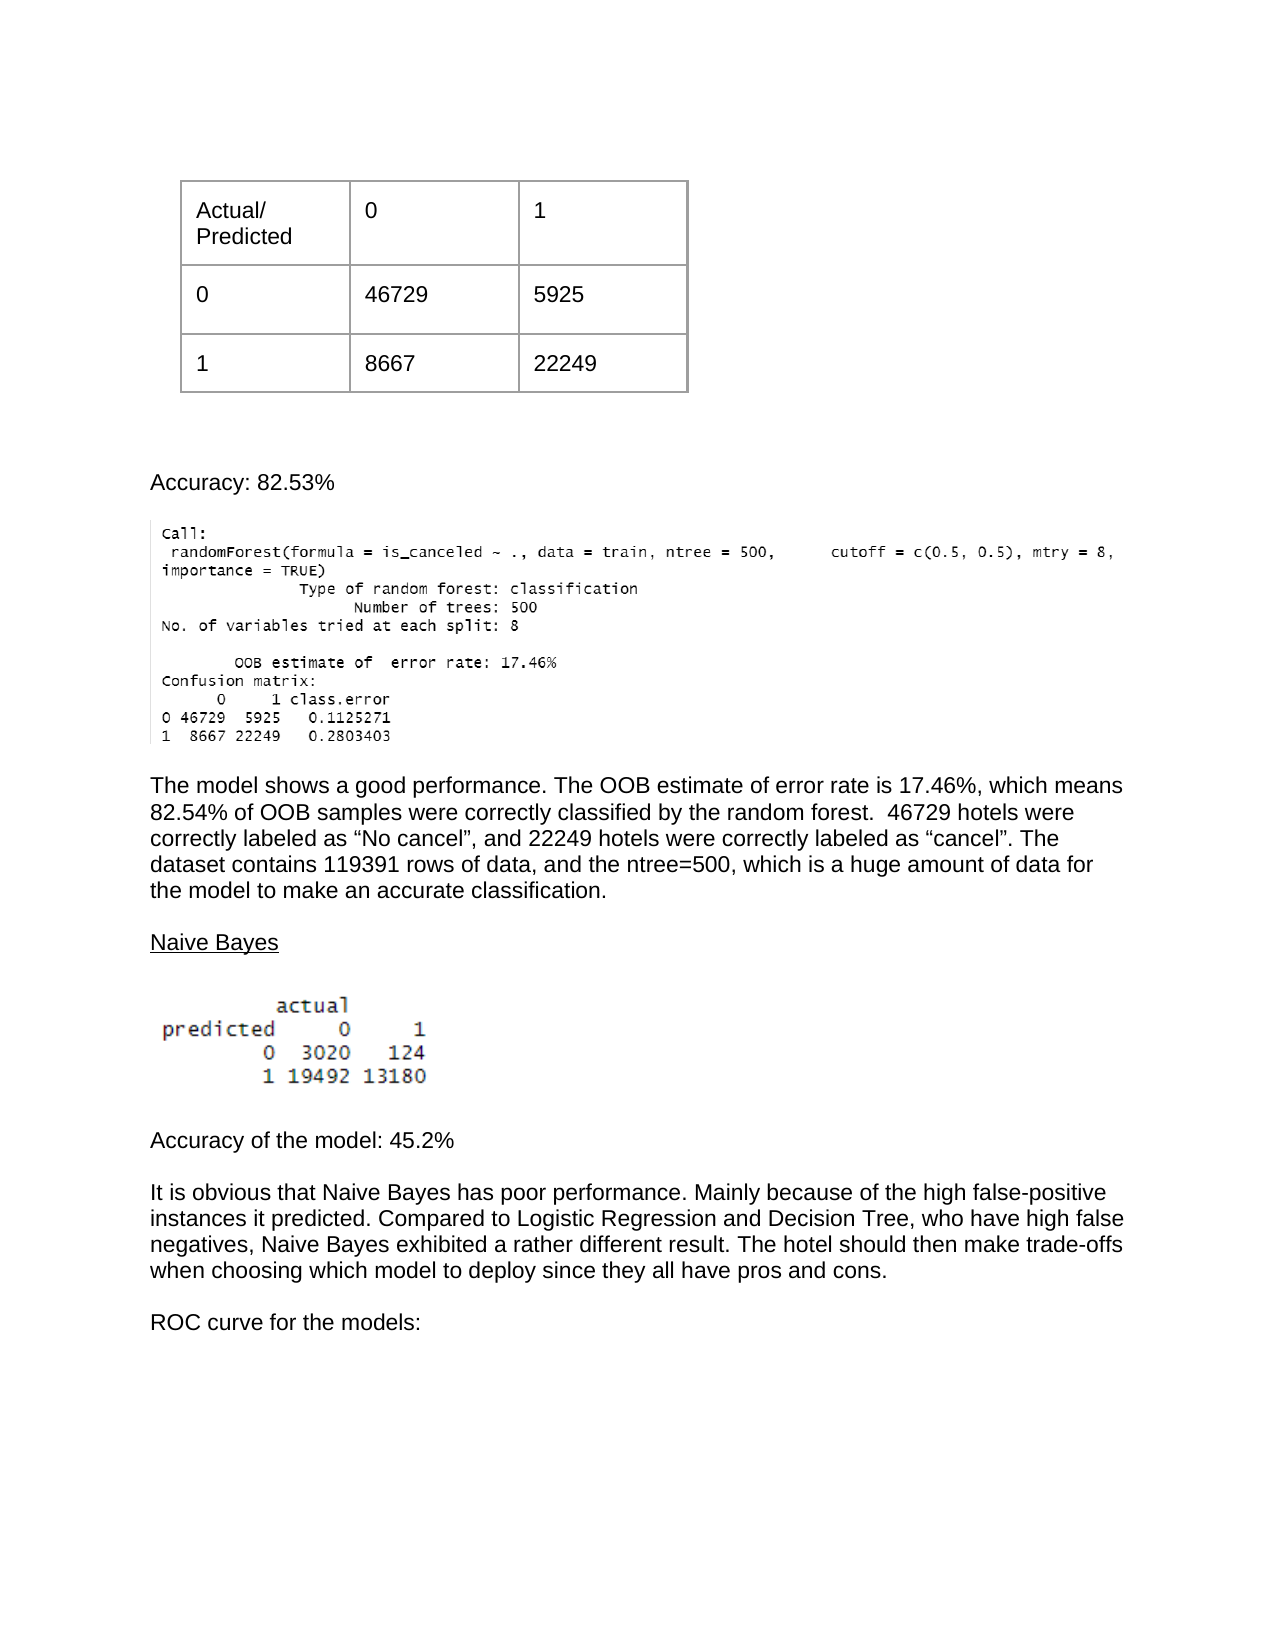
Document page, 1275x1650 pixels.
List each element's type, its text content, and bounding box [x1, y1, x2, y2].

table_header 1 [520, 182, 686, 264]
text The model shows a good performance. The OOB estimate of error rate is 17.46%, which means 82.54% of OOB samples were correctly classified by the random forest. 46729 hotels were correctly labeled as “No cancel”, and 22249 hotels were correctly labeled as “cancel”. The dataset contains 119391 rows of data, and the ntree=500, which is a huge amount of data for the model to make an accurate classification. [150, 772, 1125, 904]
table_header Actual/ Predicted [182, 182, 349, 264]
table_cell 46729 [351, 266, 518, 333]
text Naive Bayes [150, 929, 1125, 955]
table_cell 5925 [520, 266, 686, 333]
text Accuracy of the model: 45.2% [150, 1127, 1125, 1153]
table_cell 0 [182, 266, 349, 333]
table_cell 22249 [520, 335, 686, 391]
picture [150, 520, 1125, 744]
picture [150, 980, 468, 1102]
table_cell 8667 [351, 335, 518, 391]
table_header 0 [351, 182, 518, 264]
text Accuracy: 82.53% [150, 469, 1125, 495]
table_cell 1 [182, 335, 349, 391]
text ROC curve for the models: [150, 1309, 1125, 1335]
text It is obvious that Naive Bayes has poor performance. Mainly because of the high false-positive instances it predicted. Compared to Logistic Regression and Decision Tree, who have high false negatives, Naive Bayes exhibited a rather different result. The hotel should then make trade-offs when choosing which model to deploy since they all have pros and cons. [150, 1178, 1125, 1284]
